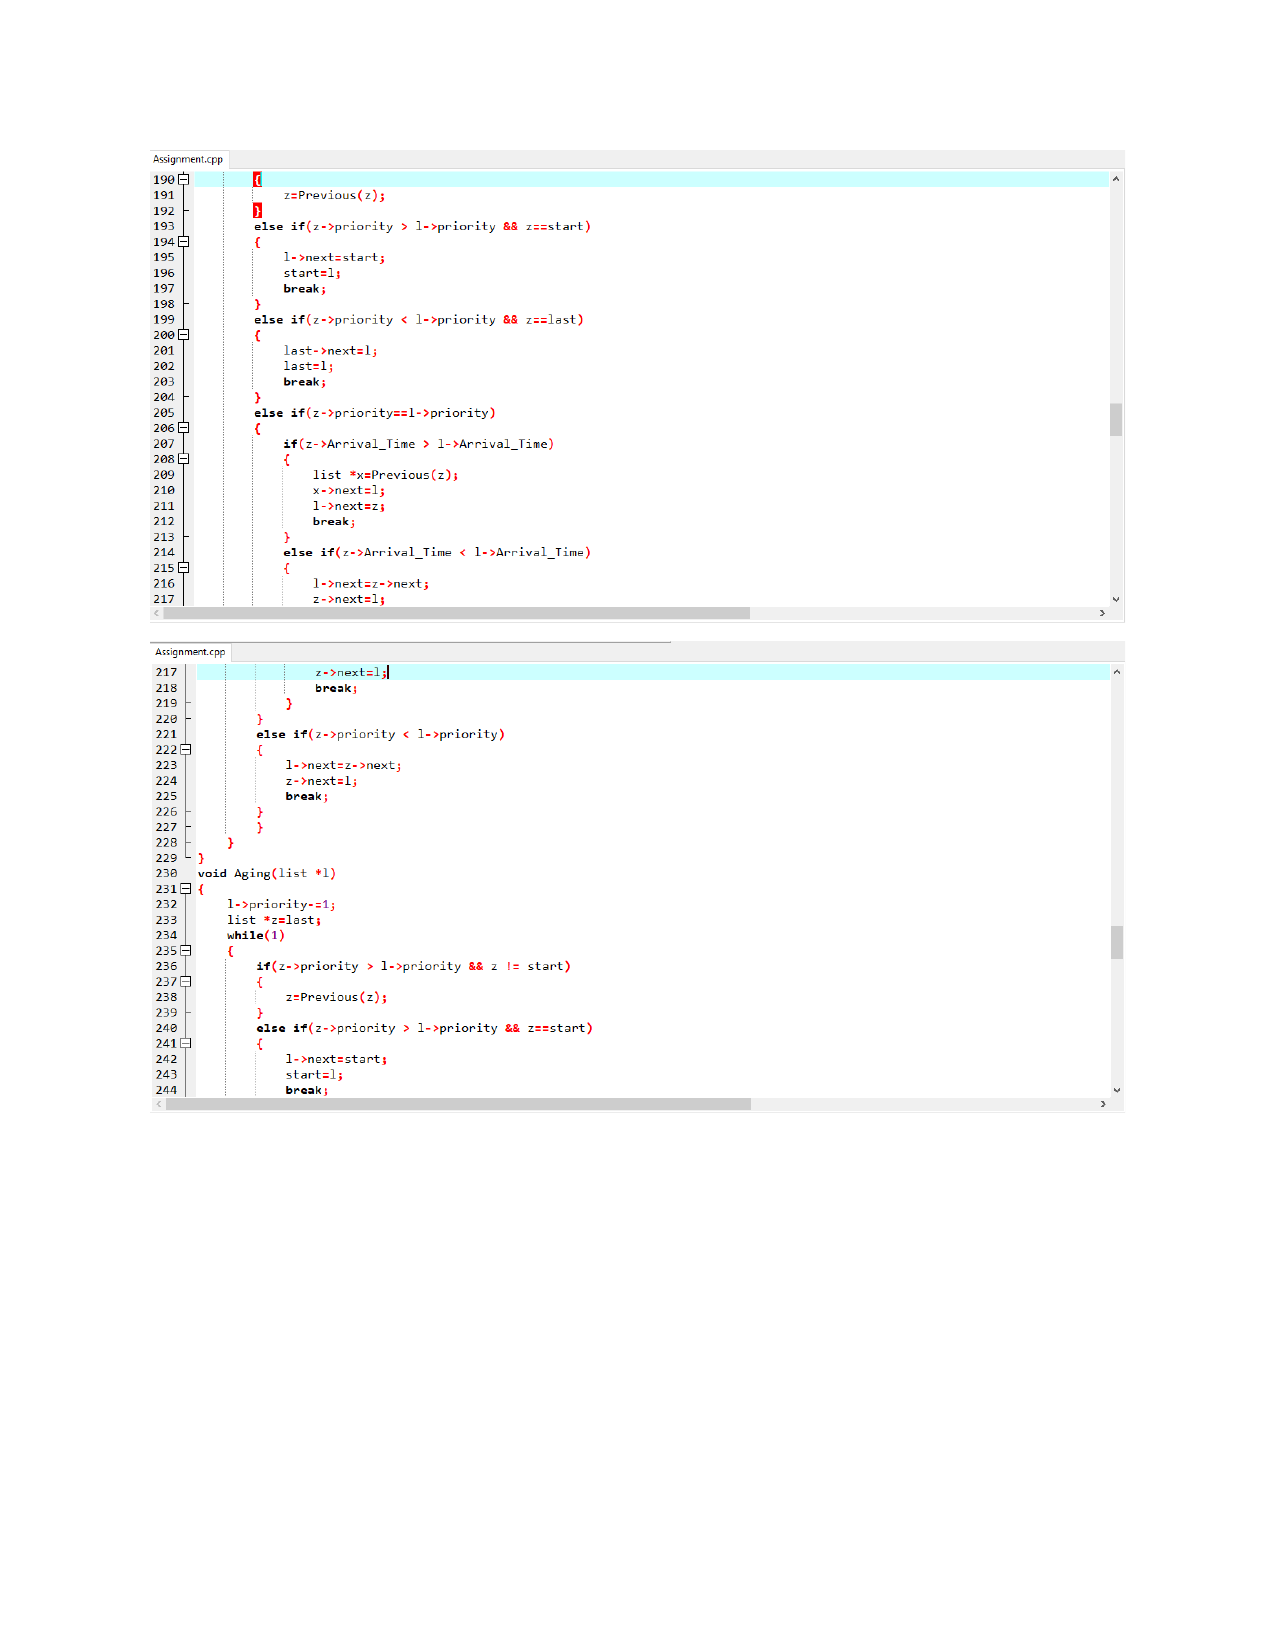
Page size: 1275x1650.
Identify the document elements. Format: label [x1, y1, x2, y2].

picture [150, 641, 1125, 1113]
picture [150, 150, 1125, 623]
